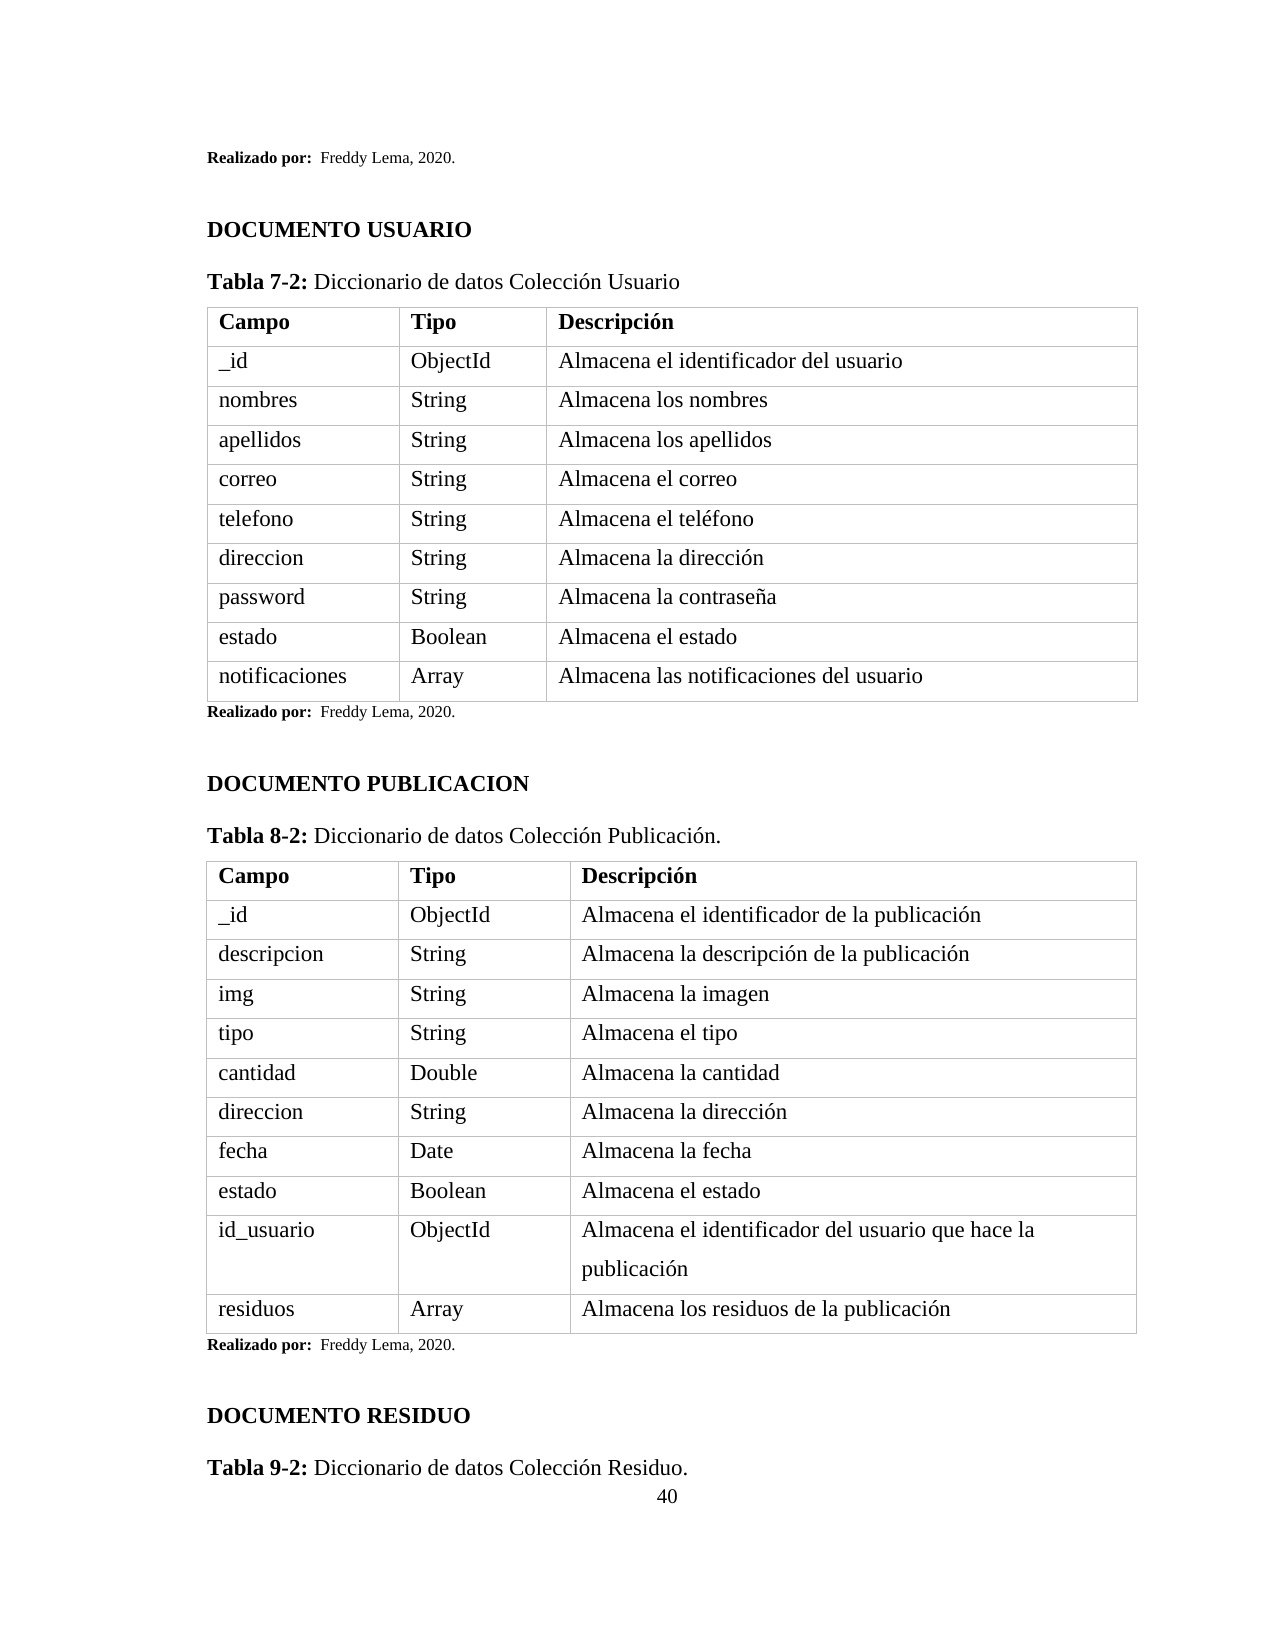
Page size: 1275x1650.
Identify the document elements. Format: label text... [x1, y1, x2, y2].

table_cell notificaciones [208, 662, 399, 701]
table_cell Almacena el teléfono [547, 505, 1137, 543]
table_cell Almacena el estado [547, 623, 1137, 661]
text Tabla 7-2: Diccionario de datos Colección Usuario [207, 268, 1127, 294]
text Tabla 8-2: Diccionario de datos Colección Publicación. [207, 822, 1127, 848]
table_cell Almacena los apellidos [547, 426, 1137, 464]
table_cell String [400, 544, 546, 582]
table_cell Almacena los residuos de la publicación [571, 1295, 1136, 1333]
table_cell _id [208, 347, 399, 386]
table_header Tipo [399, 862, 570, 900]
table_cell ObjectId [399, 901, 570, 939]
text Realizado por: Freddy Lema, 2020. [207, 148, 1127, 167]
table_cell Almacena el identificador de la publicación [571, 901, 1136, 939]
table_cell correo [208, 465, 399, 504]
table_cell Almacena la cantidad [571, 1059, 1136, 1097]
table_cell fecha [207, 1137, 398, 1176]
table_cell ObjectId [399, 1216, 570, 1294]
table_cell id_usuario [207, 1216, 398, 1294]
table_header Descripción [571, 862, 1136, 900]
table_cell Array [399, 1295, 570, 1333]
table_header Campo [207, 862, 398, 900]
table_cell Boolean [399, 1177, 570, 1215]
table_cell tipo [207, 1019, 398, 1057]
text DOCUMENTO USUARIO [207, 216, 1127, 242]
table_cell Almacena las notificaciones del usuario [547, 662, 1137, 701]
table_cell Almacena la dirección [571, 1098, 1136, 1136]
table_cell Almacena la imagen [571, 980, 1136, 1018]
table_cell Date [399, 1137, 570, 1176]
table_cell residuos [207, 1295, 398, 1333]
table_cell Boolean [400, 623, 546, 661]
table_cell Almacena la descripción de la publicación [571, 940, 1136, 979]
table_cell String [400, 465, 546, 504]
table_cell Almacena la contraseña [547, 584, 1137, 622]
table_cell direccion [207, 1098, 398, 1136]
table_header Tipo [400, 308, 546, 346]
table_cell Almacena el correo [547, 465, 1137, 504]
text DOCUMENTO PUBLICACION [207, 770, 1127, 796]
table_cell Almacena el tipo [571, 1019, 1136, 1057]
text Tabla 9-2: Diccionario de datos Colección Residuo. [207, 1454, 1127, 1481]
table_cell String [399, 1019, 570, 1057]
table_cell telefono [208, 505, 399, 543]
table_cell String [400, 505, 546, 543]
table_cell String [399, 940, 570, 979]
table_cell Double [399, 1059, 570, 1097]
table_cell Almacena el identificador del usuario que hace la publicación [571, 1216, 1136, 1294]
table_cell direccion [208, 544, 399, 582]
table_cell cantidad [207, 1059, 398, 1097]
table_cell Almacena el estado [571, 1177, 1136, 1215]
table_cell String [400, 387, 546, 425]
table_cell String [399, 980, 570, 1018]
table_header Descripción [547, 308, 1137, 346]
table_cell Almacena la dirección [547, 544, 1137, 582]
table_cell password [208, 584, 399, 622]
table_cell String [399, 1098, 570, 1136]
table_cell estado [207, 1177, 398, 1215]
table_cell Almacena el identificador del usuario [547, 347, 1137, 386]
table_cell Almacena la fecha [571, 1137, 1136, 1176]
text DOCUMENTO RESIDUO [207, 1402, 1127, 1429]
text Realizado por: Freddy Lema, 2020. [207, 702, 1127, 721]
table_cell descripcion [207, 940, 398, 979]
table_cell estado [208, 623, 399, 661]
table_header Campo [208, 308, 399, 346]
table_cell nombres [208, 387, 399, 425]
table_cell Almacena los nombres [547, 387, 1137, 425]
table_cell String [400, 584, 546, 622]
table_cell _id [207, 901, 398, 939]
table_cell img [207, 980, 398, 1018]
table_cell Array [400, 662, 546, 701]
table_cell String [400, 426, 546, 464]
text Realizado por: Freddy Lema, 2020. [207, 1334, 1127, 1353]
table_cell ObjectId [400, 347, 546, 386]
table_cell apellidos [208, 426, 399, 464]
